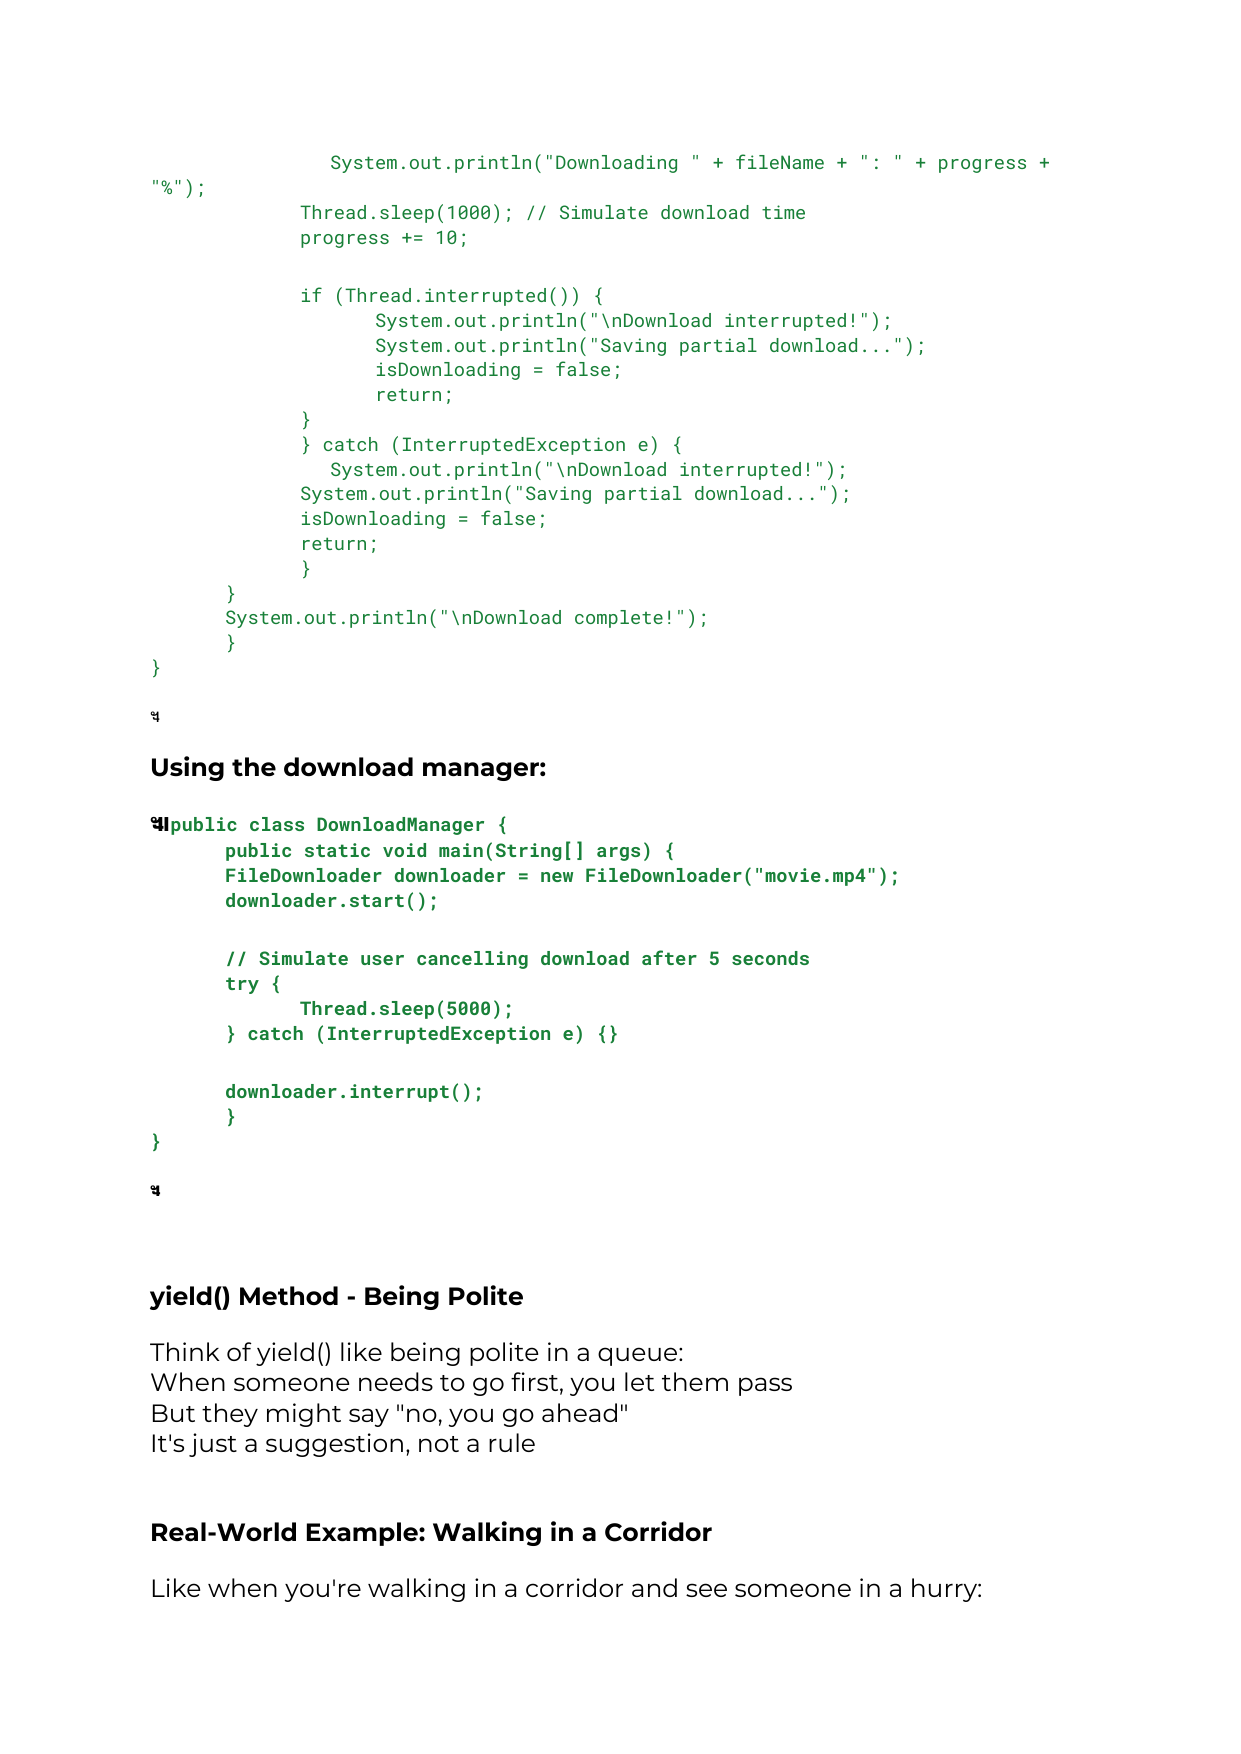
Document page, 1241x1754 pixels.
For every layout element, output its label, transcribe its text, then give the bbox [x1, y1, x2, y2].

subtitle FileDownloader downloader = new FileDownloader("movie.mp4"); [150, 863, 1090, 888]
subtitle System.out.println("Downloading " + fileName + ": " + progress + "%"); [150, 150, 1090, 199]
subtitle } [150, 1128, 1090, 1153]
subtitle } [150, 630, 1090, 654]
subtitle downloader.interrupt(); [150, 1079, 1090, 1104]
subtitle } [150, 555, 1090, 580]
subtitle public static void main(String[] args) { [150, 838, 1090, 863]
subtitle Using the download manager: [150, 752, 1090, 783]
subtitle progress += 10; [150, 224, 1090, 249]
subtitle Thread.sleep(1000); // Simulate download time [150, 199, 1090, 224]
subtitle } [150, 654, 1090, 679]
subtitle } [150, 407, 1090, 431]
subtitle } catch (InterruptedException e) { [150, 431, 1090, 456]
subtitle if (Thread.interrupted()) { [150, 283, 1090, 307]
subtitle isDownloading = false; [150, 506, 1090, 531]
subtitle } [150, 1104, 1090, 1128]
subtitle System.out.println("Saving partial download..."); [150, 481, 1090, 506]
subtitle  [150, 704, 1090, 727]
subtitle It's just a suggestion, not a rule [150, 1429, 1090, 1459]
subtitle  [150, 1178, 1090, 1201]
subtitle } [150, 580, 1090, 605]
subtitle System.out.println("Saving partial download..."); [150, 332, 1090, 357]
subtitle // Simulate user cancelling download after 5 seconds [150, 946, 1090, 971]
subtitle When someone needs to go first, you let them pass [150, 1368, 1090, 1398]
subtitle System.out.println("\nDownload interrupted!"); [150, 307, 1090, 332]
subtitle But they might say "no, you go ahead" [150, 1398, 1090, 1429]
subtitle Real-World Example: Walking in a Corridor [150, 1518, 1090, 1548]
subtitle System.out.println("\nDownload complete!"); [150, 605, 1090, 630]
subtitle return; [150, 382, 1090, 407]
subtitle Thread.sleep(5000); [150, 996, 1090, 1021]
subtitle isDownloading = false; [150, 357, 1090, 382]
subtitle } catch (InterruptedException e) {} [150, 1021, 1090, 1045]
subtitle try { [150, 971, 1090, 996]
subtitle Like when you're walking in a corridor and see someone in a hurry: [150, 1573, 1090, 1604]
subtitle public class DownloadManager { [150, 808, 1090, 838]
subtitle Think of yield() like being polite in a queue: [150, 1337, 1090, 1368]
subtitle downloader.start(); [150, 888, 1090, 913]
subtitle System.out.println("\nDownload interrupted!"); [150, 456, 1090, 481]
subtitle yield() Method - Being Polite [150, 1282, 1090, 1312]
subtitle return; [150, 531, 1090, 555]
